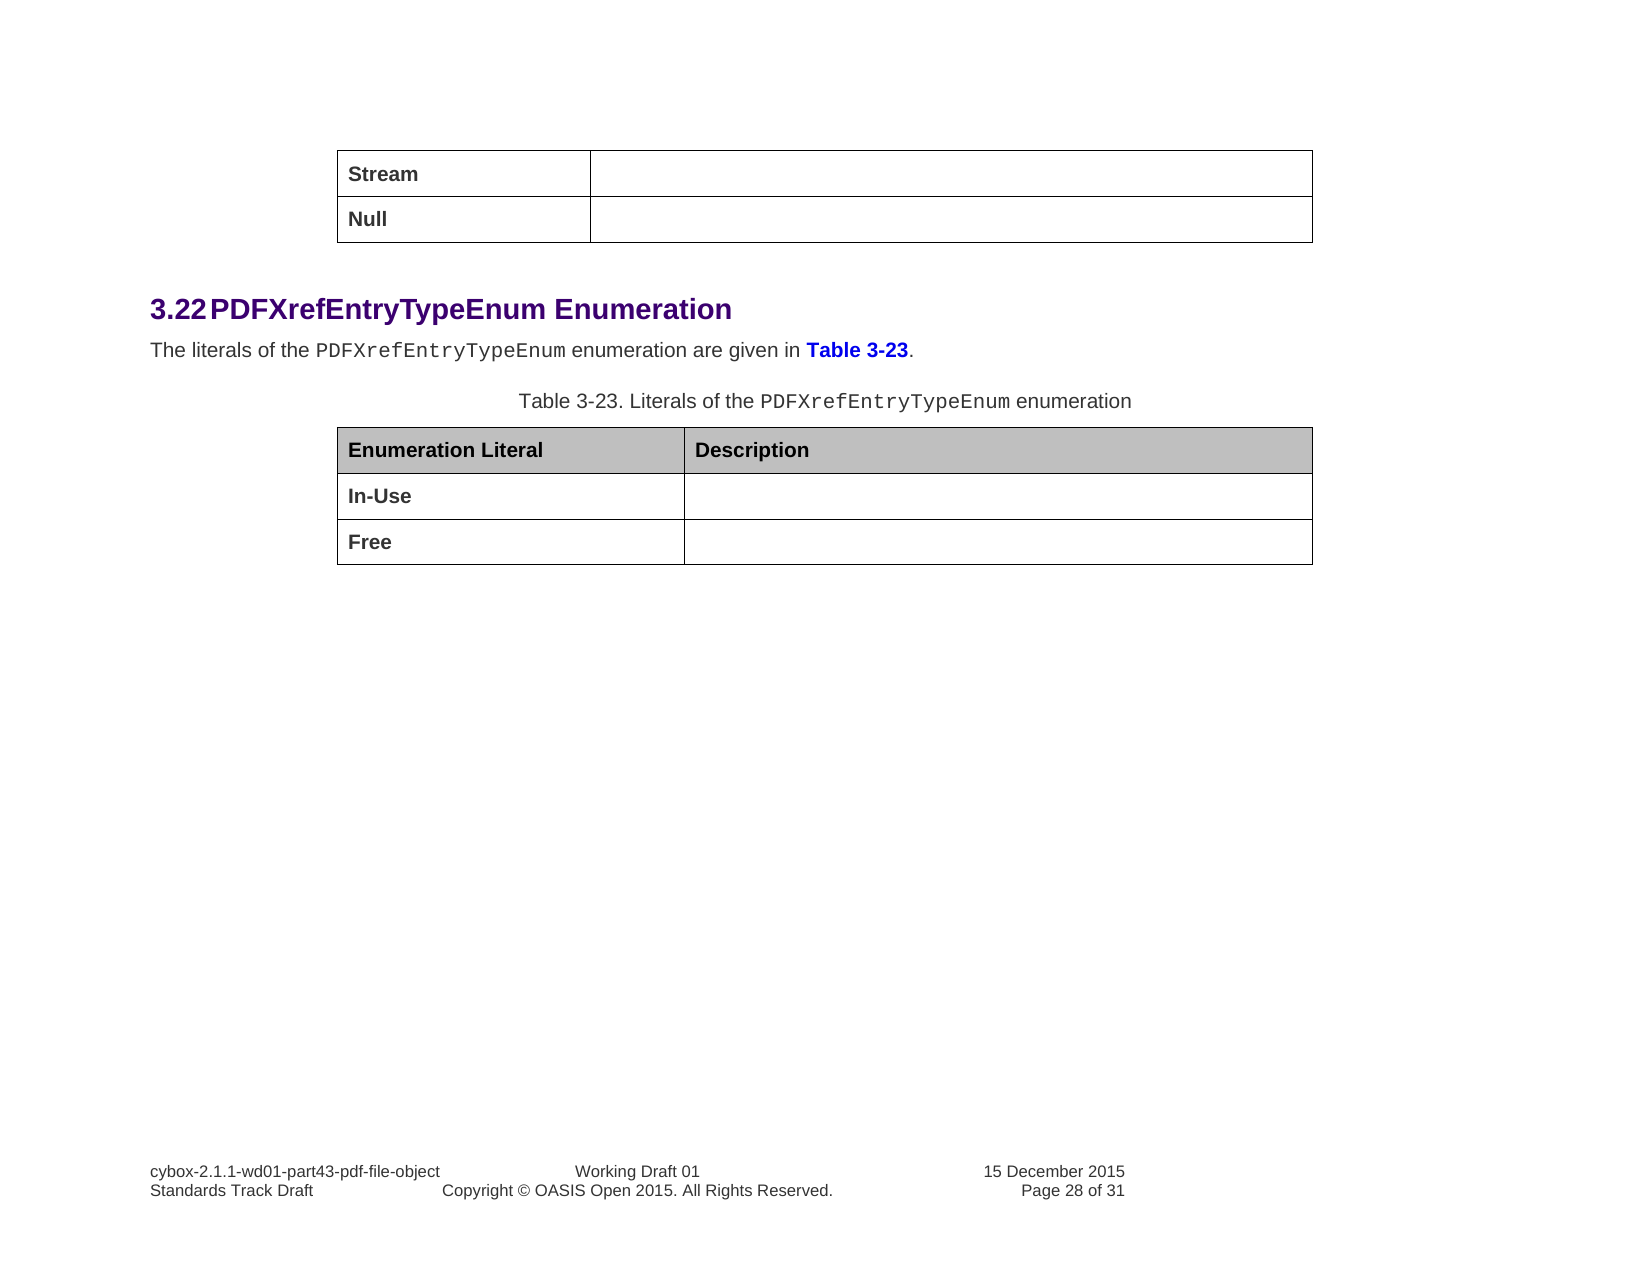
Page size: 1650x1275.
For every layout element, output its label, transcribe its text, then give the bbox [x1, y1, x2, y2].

table_cell [591, 197, 1312, 242]
table_cell [591, 151, 1312, 196]
table_cell [685, 520, 1312, 564]
table_cell In-Use [338, 474, 684, 518]
table_cell Stream [338, 151, 590, 196]
table_cell Null [338, 197, 590, 242]
table_cell Free [338, 520, 684, 564]
subtitle PDFXrefEntryTypeEnum Enumeration [150, 292, 1500, 325]
table_header Description [685, 428, 1312, 473]
table_cell [685, 474, 1312, 518]
table_header Enumeration Literal [338, 428, 684, 473]
